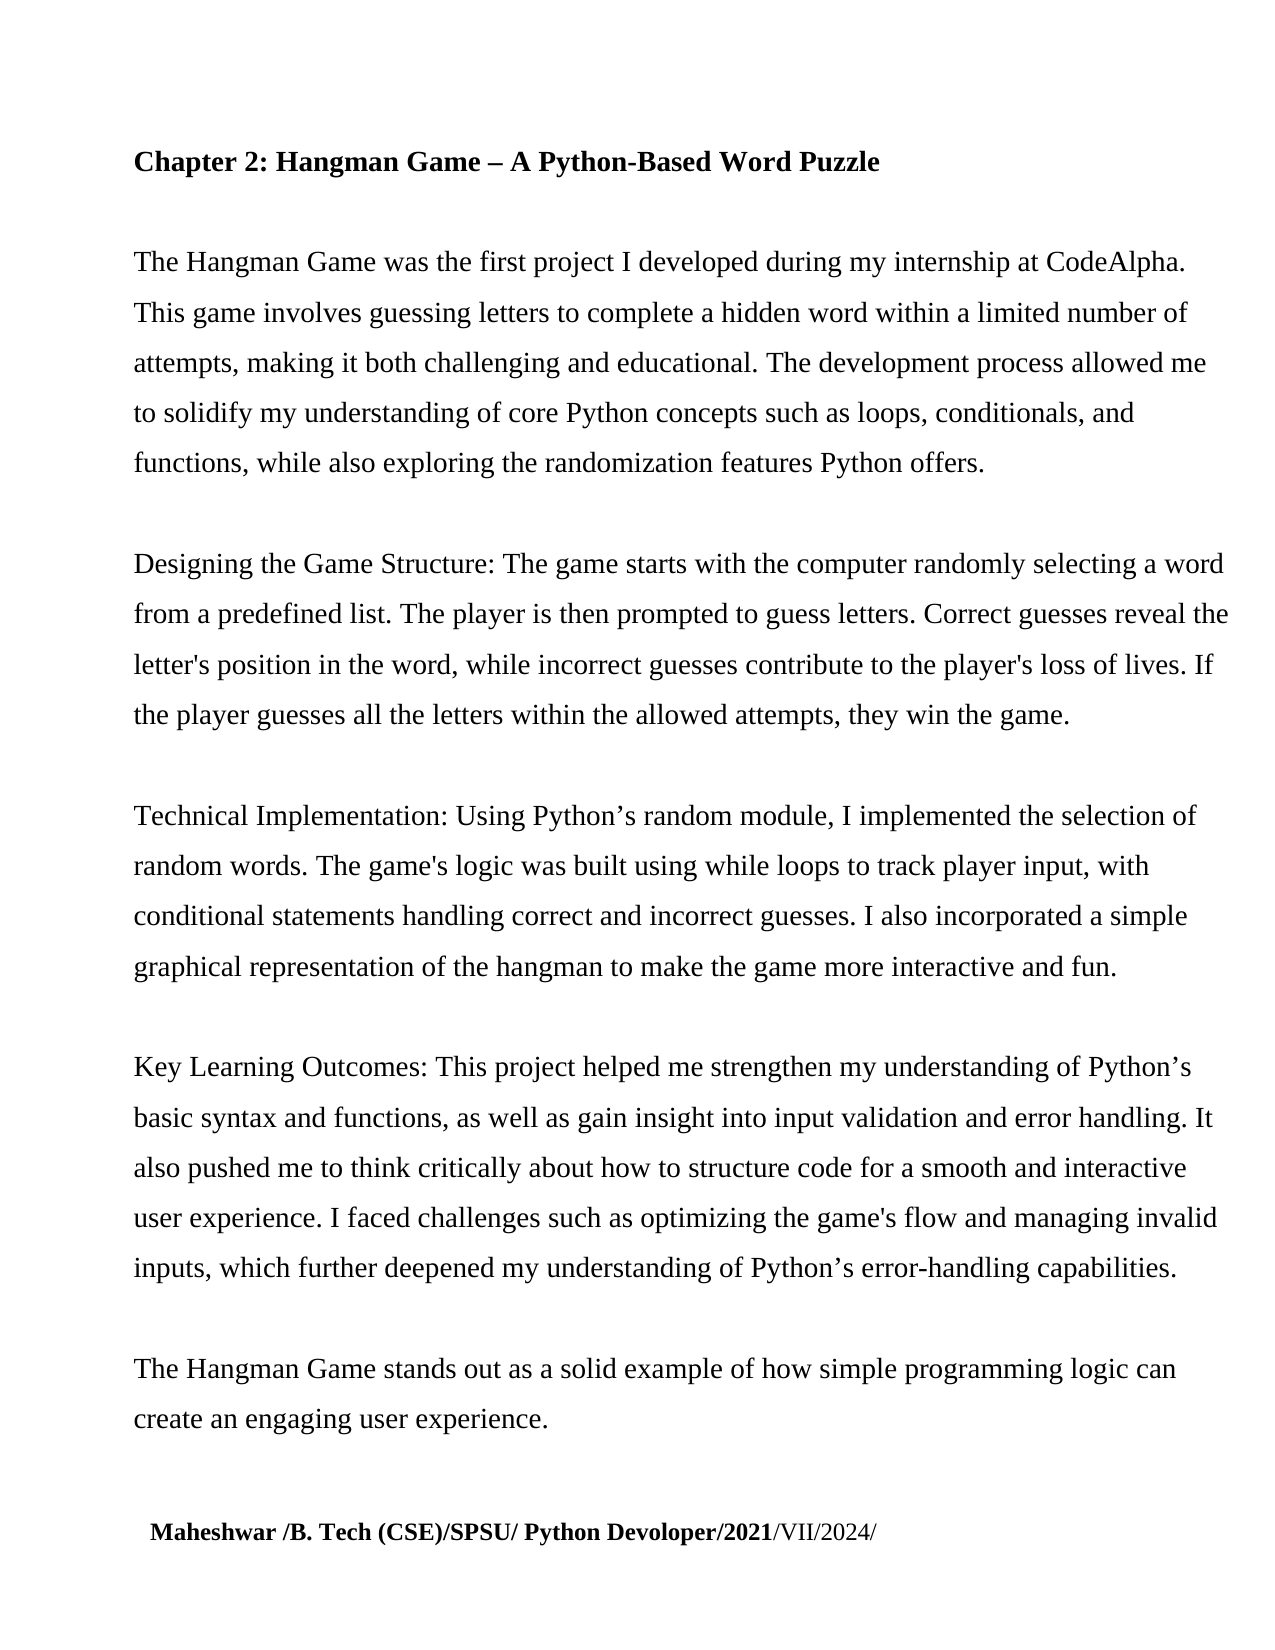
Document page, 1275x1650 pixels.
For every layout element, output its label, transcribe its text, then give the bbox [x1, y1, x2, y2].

text The Hangman Game stands out as a solid example of how simple programming logic can create an engaging user experience. [133, 1351, 1233, 1435]
text Chapter 2: Hangman Game – A Python-Based Word Puzzle [133, 144, 1233, 177]
text Technical Implementation: Using Python’s random module, I implemented the selection of random words. The game's logic was built using while loops to track player input, with conditional statements handling correct and incorrect guesses. I also incorporated a simple graphical representation of the hangman to make the game more interactive and fun. [133, 798, 1233, 982]
text Designing the Game Structure: The game starts with the computer randomly selecting a word from a predefined list. The player is then prompted to guess letters. Correct guesses reveal the letter's position in the word, while incorrect guesses contribute to the player's loss of lives. If the player guesses all the letters within the allowed attempts, they win the game. [133, 546, 1233, 731]
text Key Learning Outcomes: This project helped me strengthen my understanding of Python’s basic syntax and functions, as well as gain insight into input validation and error handling. It also pushed me to think critically about how to structure code for a smooth and interactive user experience. I faced challenges such as optimizing the game's flow and managing invalid inputs, which further deepened my understanding of Python’s error-handling capabilities. [133, 1049, 1233, 1284]
text The Hangman Game was the first project I developed during my internship at CodeAlpha. This game involves guessing letters to complete a hidden word within a limited number of attempts, making it both challenging and educational. The development process allowed me to solidify my understanding of core Python concepts such as loops, conditionals, and functions, while also exploring the randomization features Python offers. [133, 244, 1233, 479]
